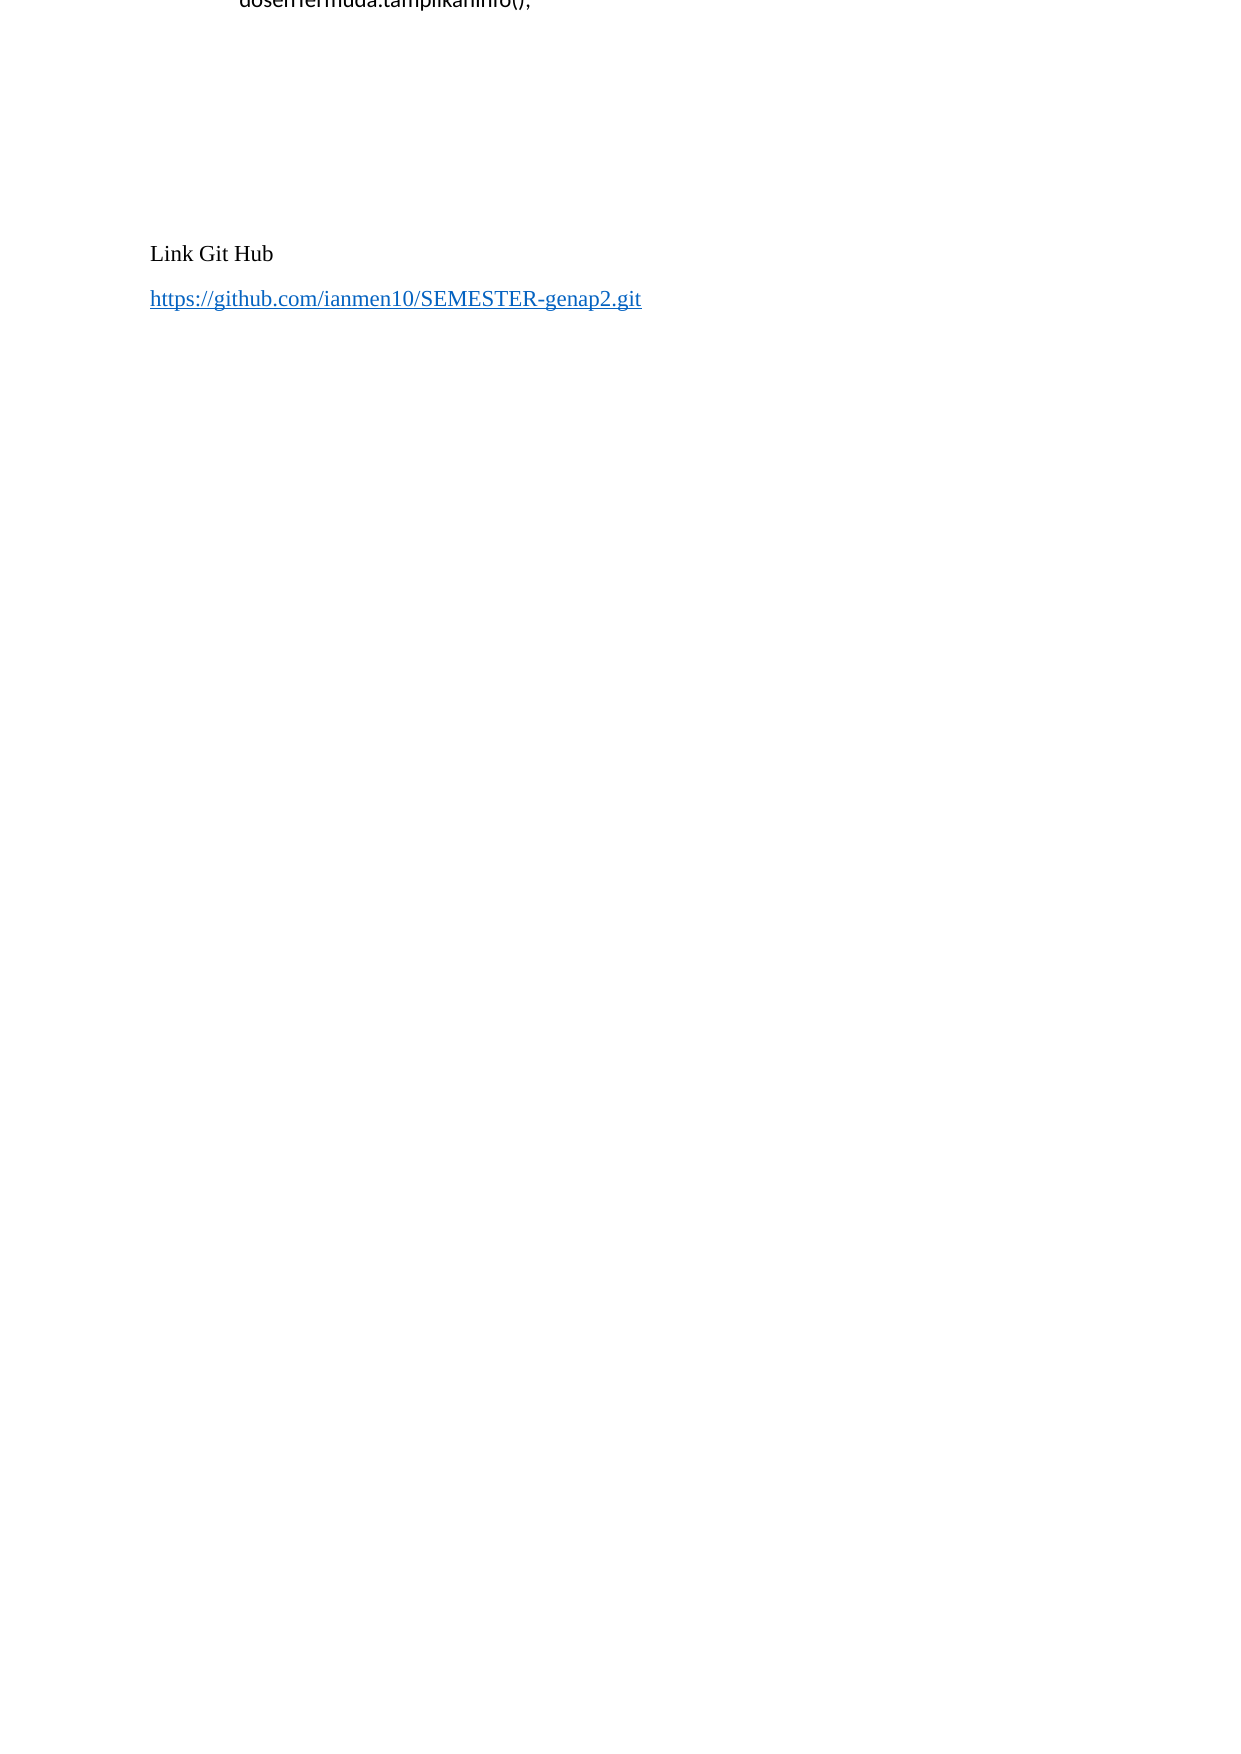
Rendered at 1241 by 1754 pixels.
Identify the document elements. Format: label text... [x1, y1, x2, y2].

text Link Git Hub [150, 240, 1090, 267]
text https://github.com/ianmen10/SEMESTER-genap2.git [150, 285, 1090, 312]
